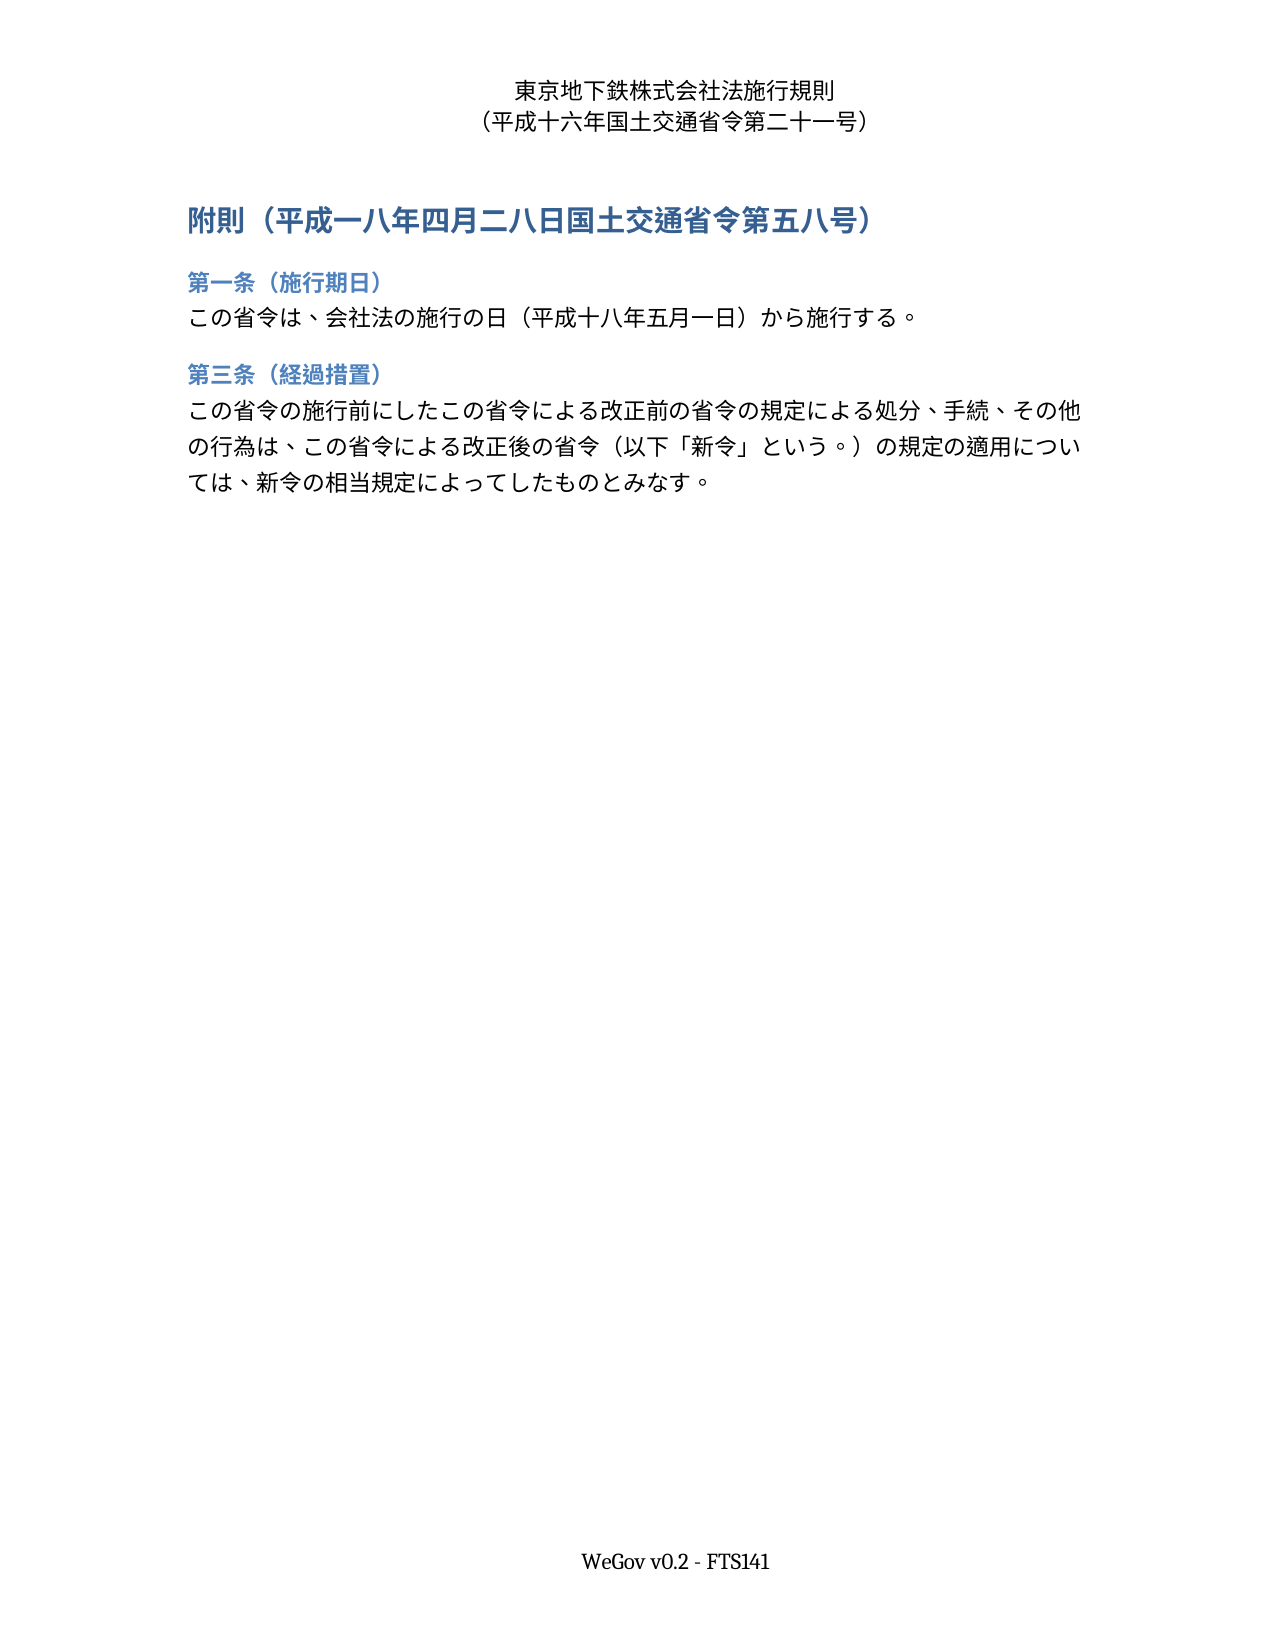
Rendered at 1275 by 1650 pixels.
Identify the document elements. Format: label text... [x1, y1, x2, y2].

text この省令の施行前にしたこの省令による改正前の省令の規定による処分、手続、その他の行為は、この省令による改正後の省令（以下「新令」という。）の規定の適用については、新令の相当規定によってしたものとみなす。 [187, 395, 1087, 498]
subtitle 第三条（経過措置） [187, 359, 1087, 390]
subtitle 附則（平成一八年四月二八日国土交通省令第五八号） [187, 200, 1087, 240]
text この省令は、会社法の施行の日（平成十八年五月一日）から施行する。 [187, 302, 1087, 334]
subtitle 第一条（施行期日） [187, 266, 1087, 298]
